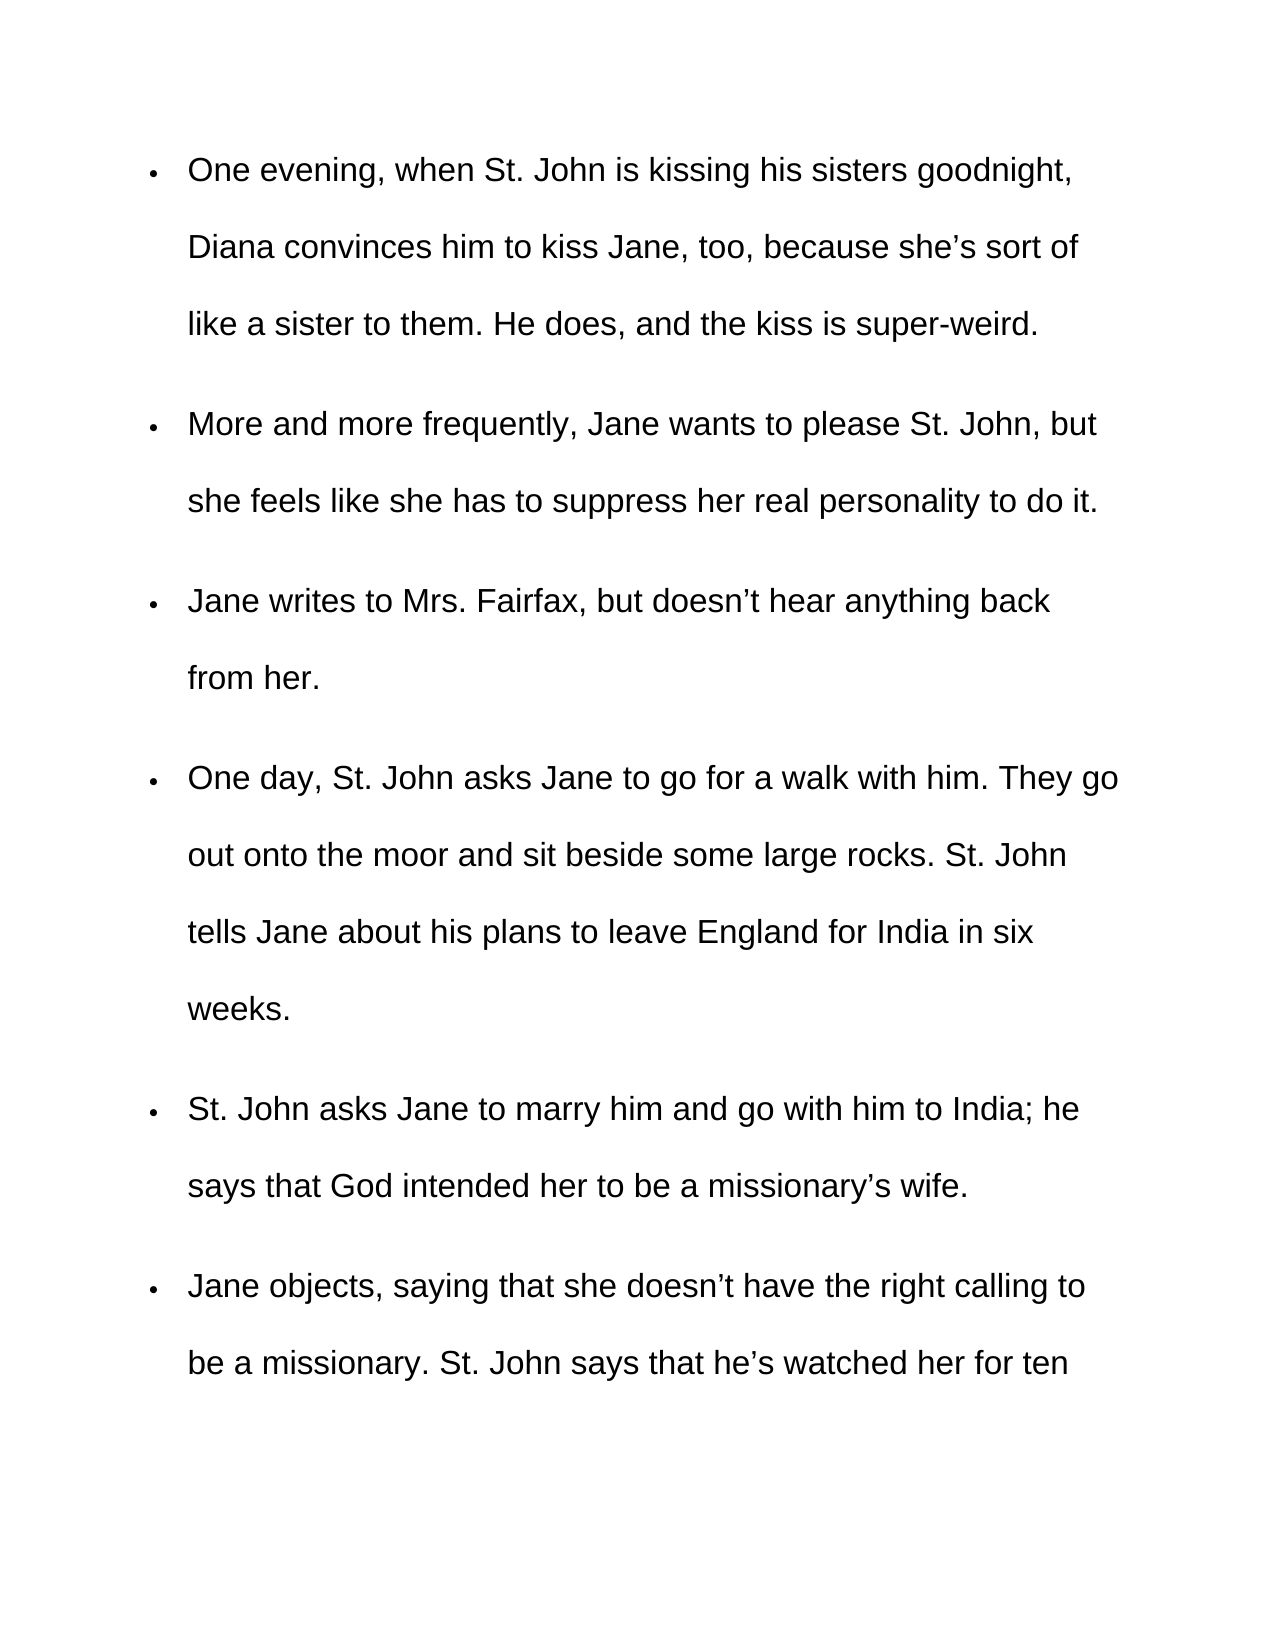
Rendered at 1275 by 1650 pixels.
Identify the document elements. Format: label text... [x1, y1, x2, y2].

list One day, St. John asks Jane to go for a walk with him. They go out onto the moor and sit beside some large rocks. St. John tells Jane about his plans to leave England for India in six weeks. [150, 758, 1125, 1027]
list St. John asks Jane to marry him and go with him to India; he says that God intended her to be a missionary’s wife. [150, 1089, 1125, 1205]
list One evening, when St. John is kissing his sisters goodnight, Diana convinces him to kiss Jane, too, because she’s sort of like a sister to them. He does, and the kiss is super-weird. [150, 150, 1125, 342]
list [150, 1267, 1125, 1382]
list Jane writes to Mrs. Fairfax, but doesn’t hear anything back from her. [150, 581, 1125, 697]
list More and more frequently, Jane wants to please St. John, but she feels like she has to suppress her real personality to do it. [150, 404, 1125, 519]
